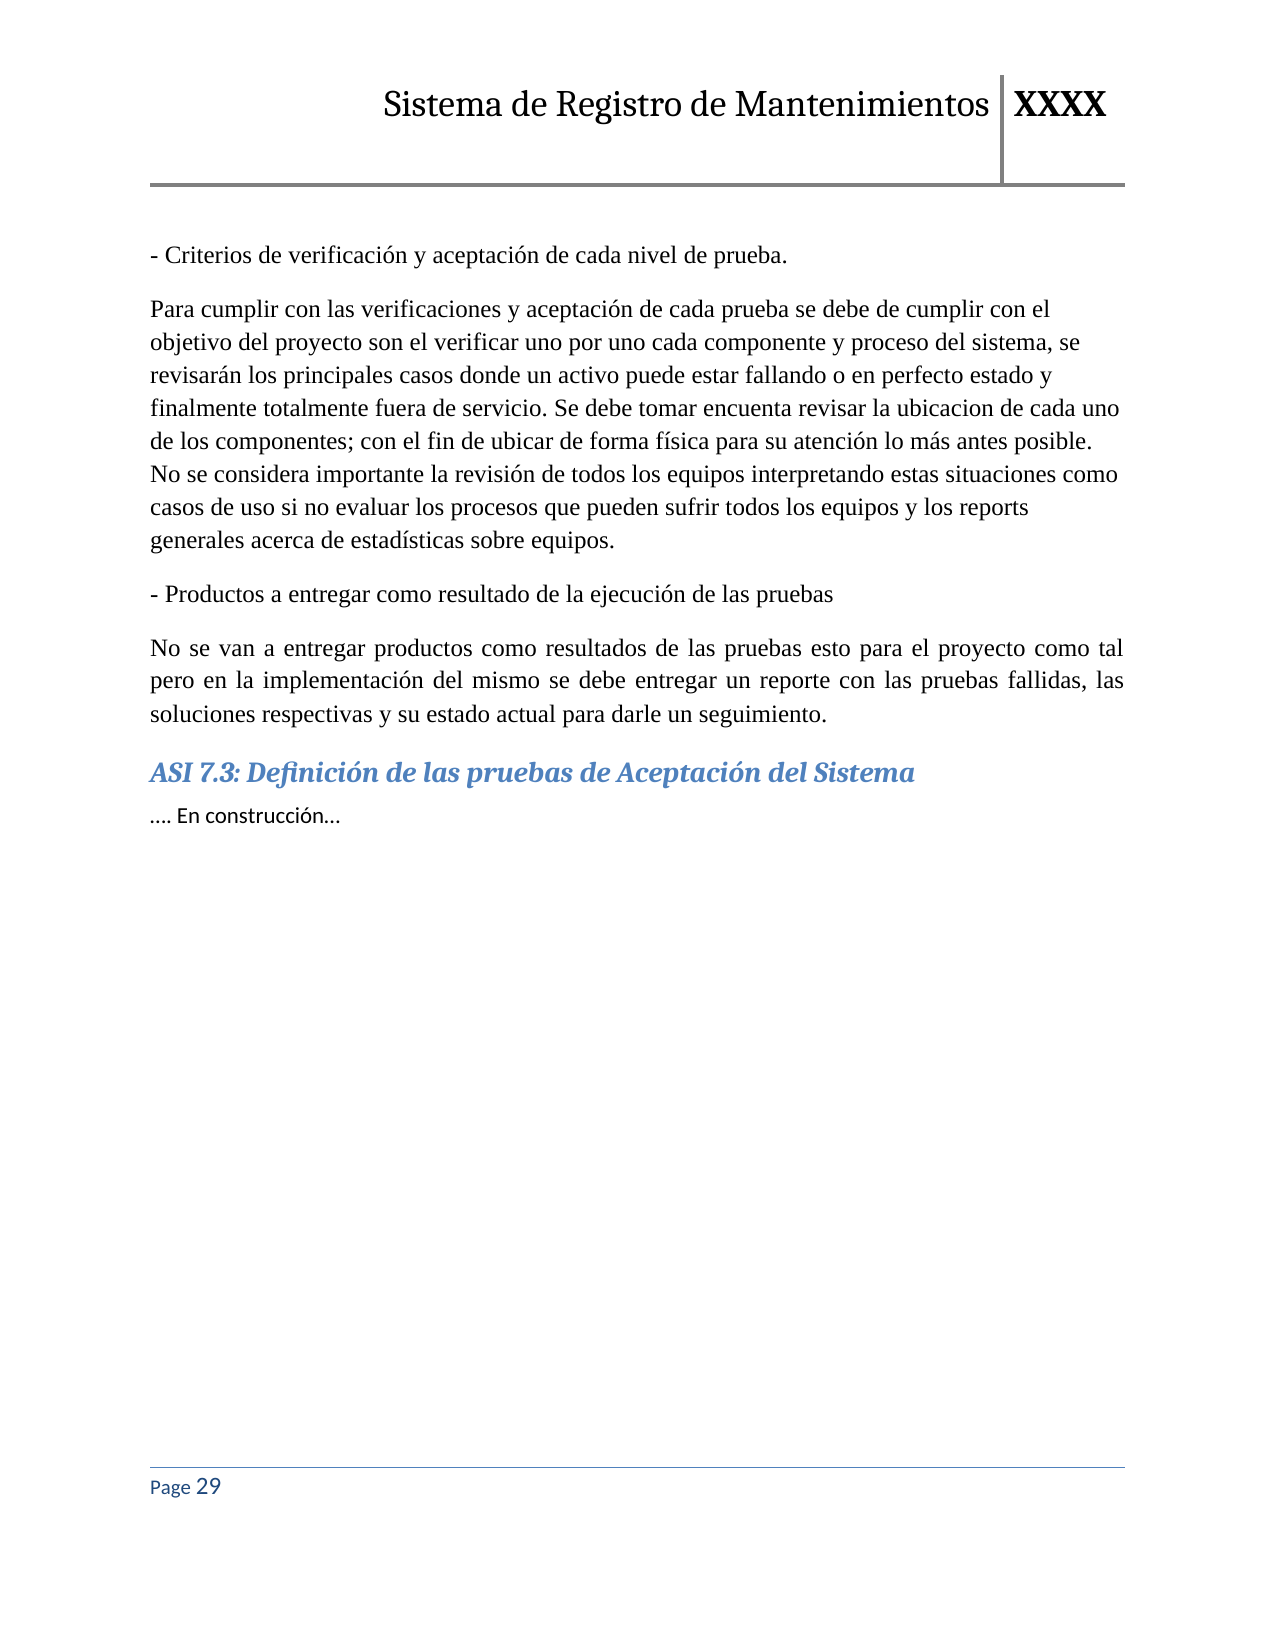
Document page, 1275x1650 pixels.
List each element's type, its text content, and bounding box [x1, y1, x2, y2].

text Para cumplir con las verificaciones y aceptación de cada prueba se debe de cumplir con el objetivo del proyecto son el verificar uno por uno cada componente y proceso del sistema, se revisarán los principales casos donde un activo puede estar fallando o en perfecto estado y finalmente totalmente fuera de servicio. Se debe tomar encuenta revisar la ubicacion de cada uno de los componentes; con el fin de ubicar de forma física para su atención lo más antes posible. No se considera importante la revisión de todos los equipos interpretando estas situaciones como casos de uso si no evaluar los procesos que pueden sufrir todos los equipos y los reports generales acerca de estadísticas sobre equipos. [150, 294, 1125, 554]
text - Criterios de verificación y aceptación de cada nivel de prueba. [150, 240, 1125, 269]
subtitle ASI 7.3: Definición de las pruebas de Aceptación del Sistema [150, 757, 1125, 790]
text No se van a entregar productos como resultados de las pruebas esto para el proyecto como tal pero en la implementación del mismo se debe entregar un reporte con las pruebas fallidas, las soluciones respectivas y su estado actual para darle un seguimiento. [150, 633, 1125, 727]
text - Productos a entregar como resultado de la ejecución de las pruebas [150, 579, 1125, 607]
text …. En construcción… [150, 801, 1125, 829]
